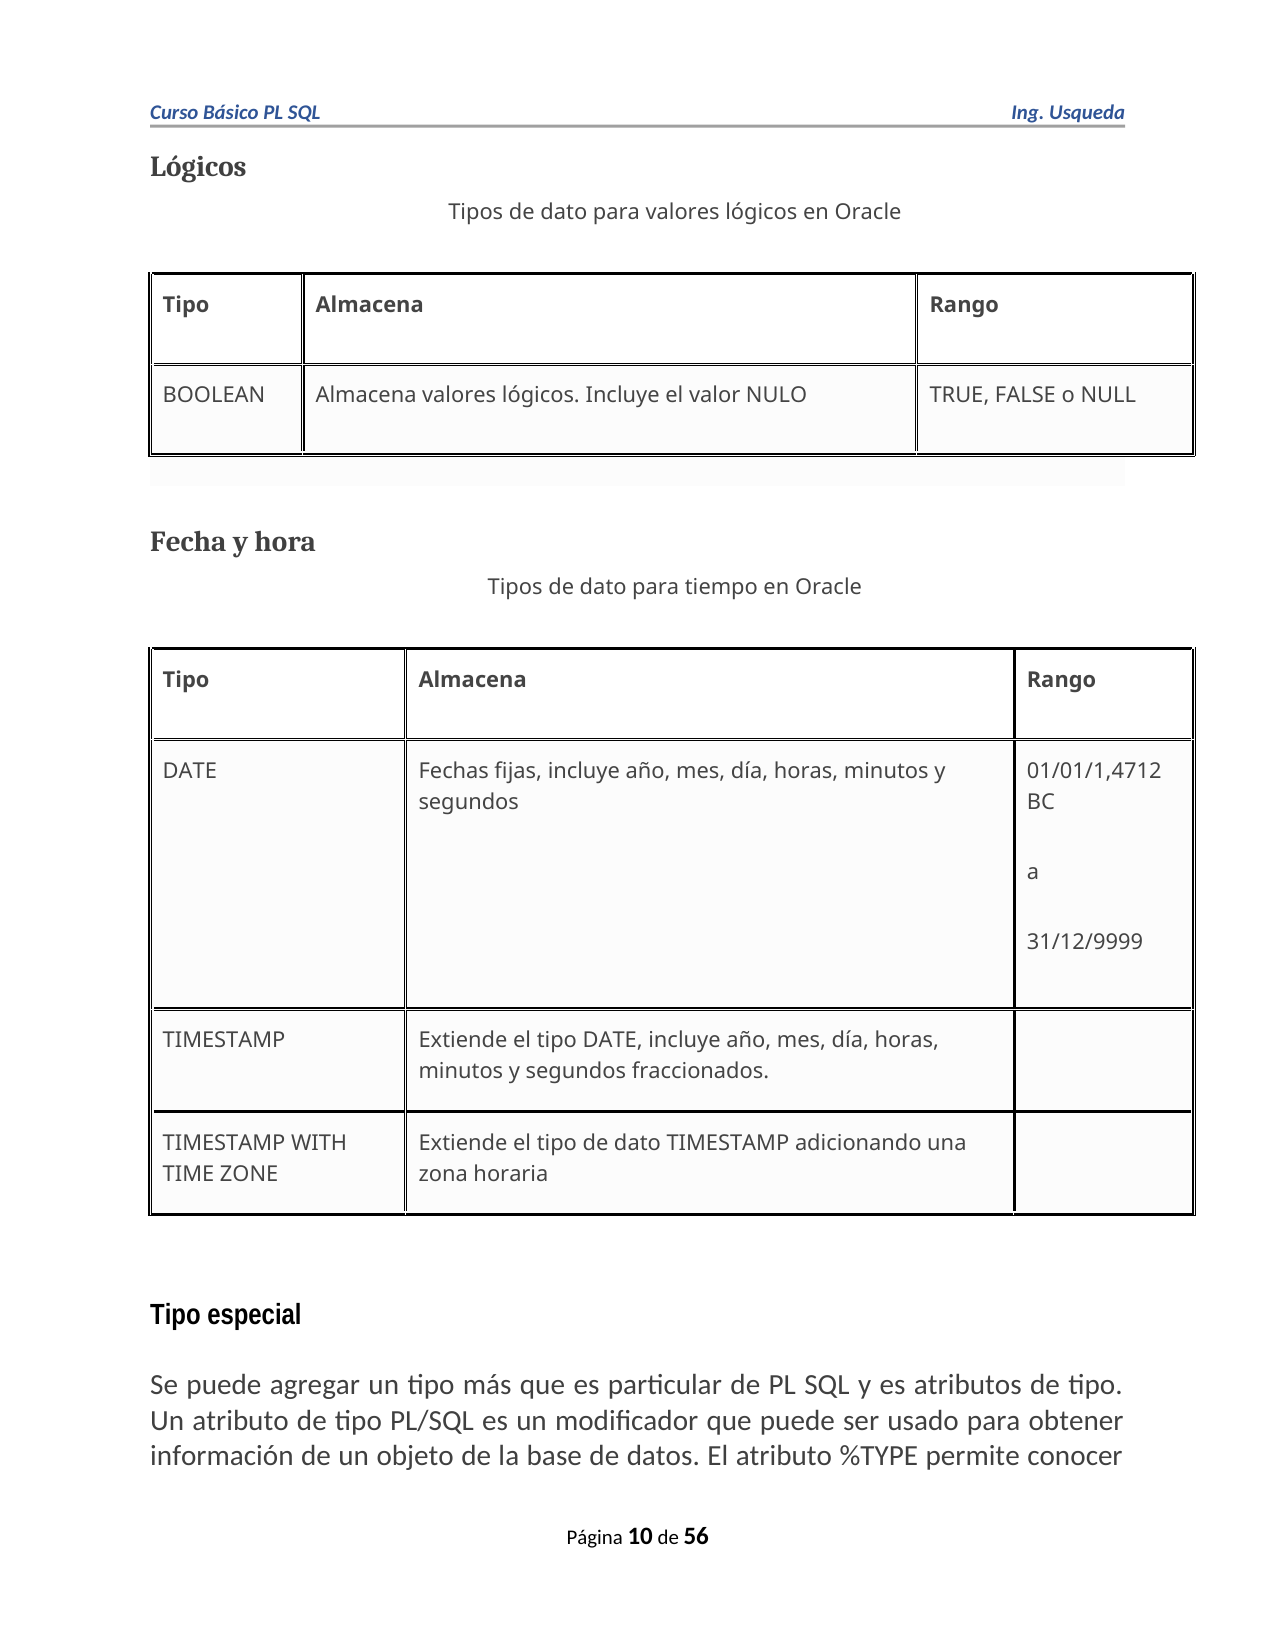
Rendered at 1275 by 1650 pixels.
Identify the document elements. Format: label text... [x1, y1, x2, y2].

table_cell TIMESTAMP [152, 1007, 404, 1110]
table_cell Rango [1016, 647, 1194, 738]
table_cell 01/01/1,4712 BC a 31/12/9999 [1014, 738, 1194, 1007]
table_header Tipos de dato para tiempo en Oracle [150, 559, 1194, 647]
table_cell Almacena [305, 275, 915, 362]
table_cell BOOLEAN [152, 363, 303, 453]
table_cell TRUE, FALSE o NULL [917, 363, 1193, 453]
table_cell [1014, 1110, 1192, 1213]
subtitle Tipo especial [150, 1297, 1125, 1330]
subtitle Fecha y hora [150, 525, 1125, 559]
table_header Tipos de dato para valores lógicos en Oracle [150, 184, 1194, 272]
table_cell DATE [150, 738, 406, 1007]
table_cell Almacena valores lógicos. Incluye el valor NULO [303, 366, 917, 453]
subtitle Lógicos [150, 150, 1125, 183]
table_cell [1016, 1007, 1193, 1110]
table_cell Tipo [150, 647, 404, 738]
table_cell Fechas fijas, incluye año, mes, día, horas, minutos y segundos [407, 741, 1013, 1007]
table_cell Rango [918, 272, 1194, 362]
table_cell Almacena [407, 650, 1013, 738]
table_cell Tipo [150, 272, 301, 362]
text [150, 1366, 1125, 1473]
table_cell TIMESTAMP WITH TIME ZONE [152, 1110, 406, 1213]
table_cell Extiende el tipo DATE, incluye año, mes, día, horas, minutos y segundos fraccionados. [407, 1011, 1013, 1110]
table_cell Extiende el tipo de dato TIMESTAMP adicionando una zona horaria [406, 1113, 1014, 1213]
